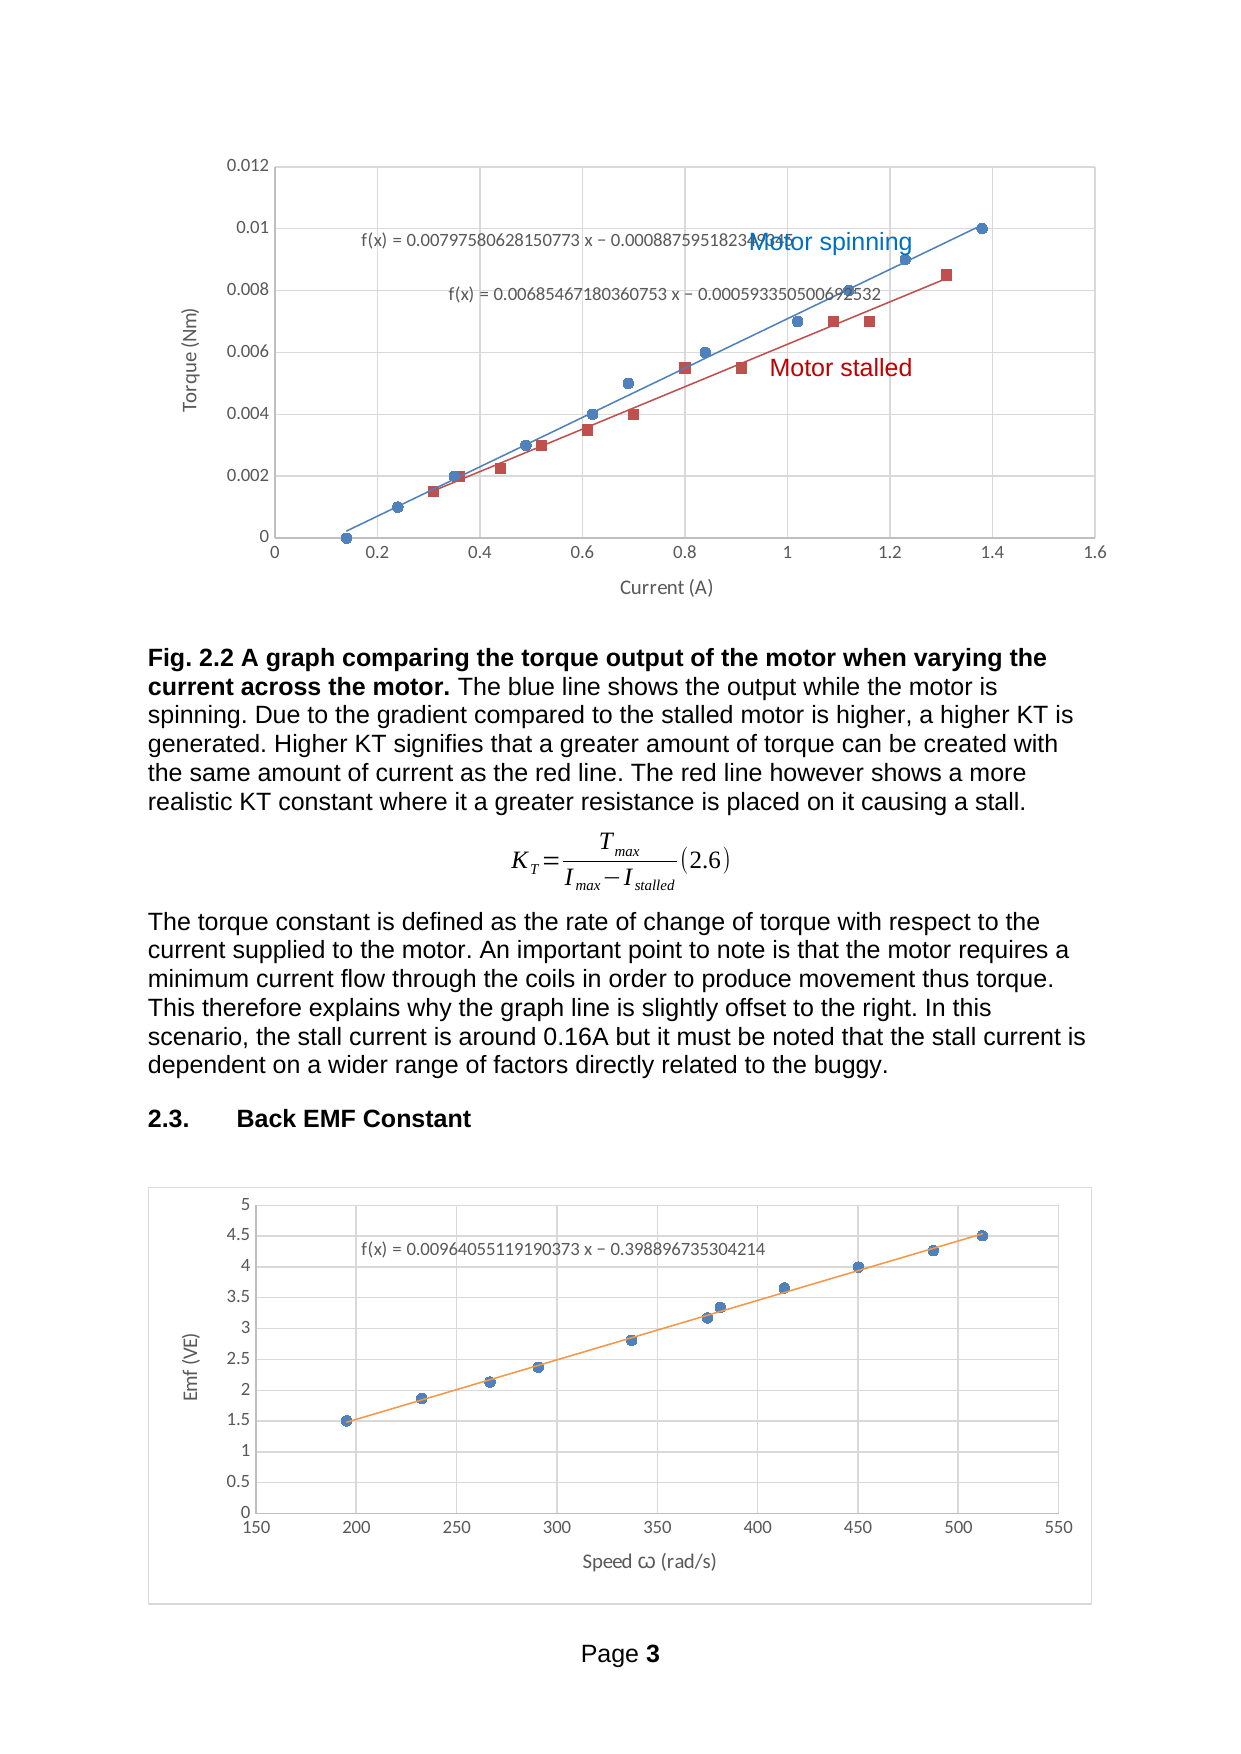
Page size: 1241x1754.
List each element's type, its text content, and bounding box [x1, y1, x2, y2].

subtitle Back EMF Constant [148, 1104, 1092, 1133]
text The torque constant is defined as the rate of change of torque with respect to the current supplied to the motor. An important point to note is that the motor requires a minimum current flow through the coils in order to produce movement thus torque. This therefore explains why the graph line is slightly offset to the right. In this scenario, the stall current is around 0.16A but it must be noted that the stall current is dependent on a wider range of factors directly related to the buggy. [148, 907, 1092, 1079]
text Fig. 2.2 A graph comparing the torque output of the motor when varying the current across the motor. The blue line shows the output while the motor is spinning. Due to the gradient compared to the stalled motor is higher, a higher KT is generated. Higher KT signifies that a greater amount of torque can be created with the same amount of current as the red line. The red line however shows a more realistic KT constant where it a greater resistance is placed on it causing a stall. [148, 643, 1092, 815]
